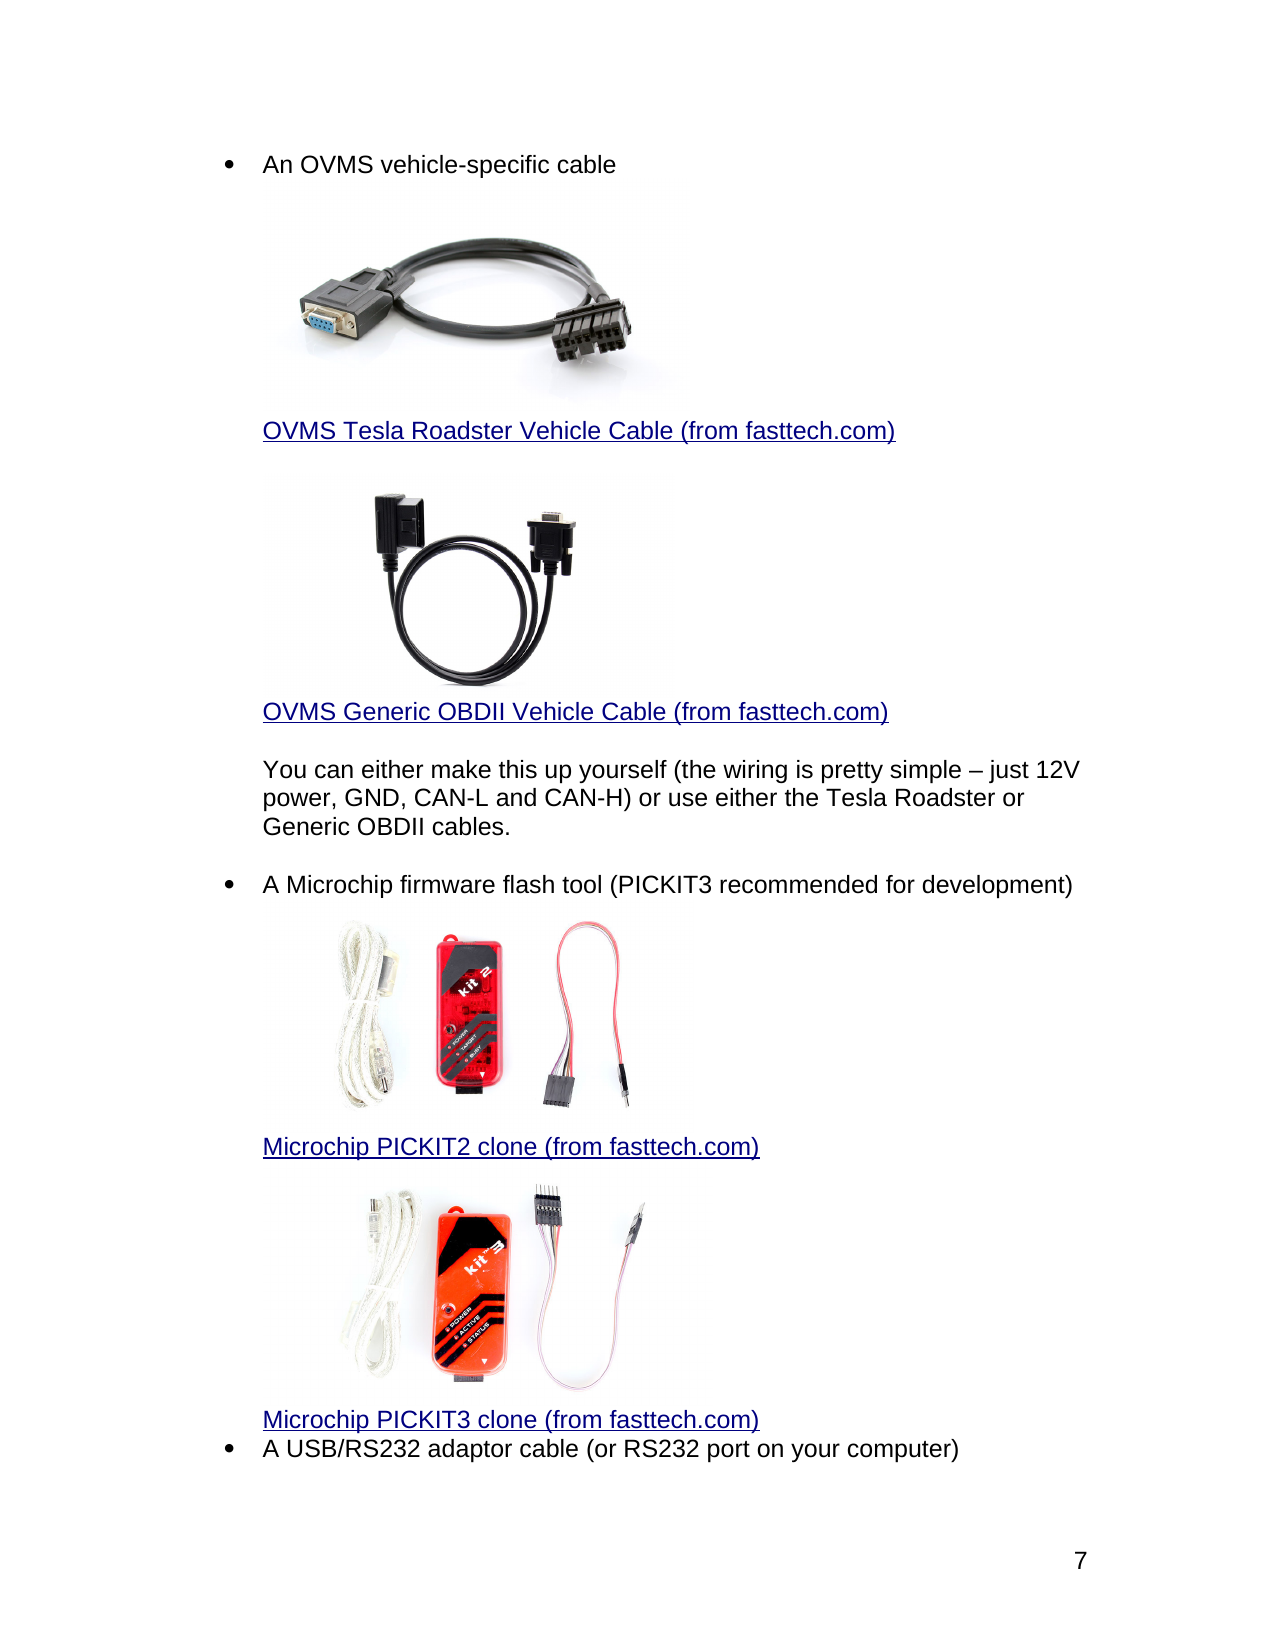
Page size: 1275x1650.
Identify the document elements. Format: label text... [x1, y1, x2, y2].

picture [262, 898, 694, 1133]
picture [262, 178, 691, 411]
picture [262, 473, 676, 698]
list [225, 1434, 1087, 1492]
picture [262, 1161, 714, 1406]
